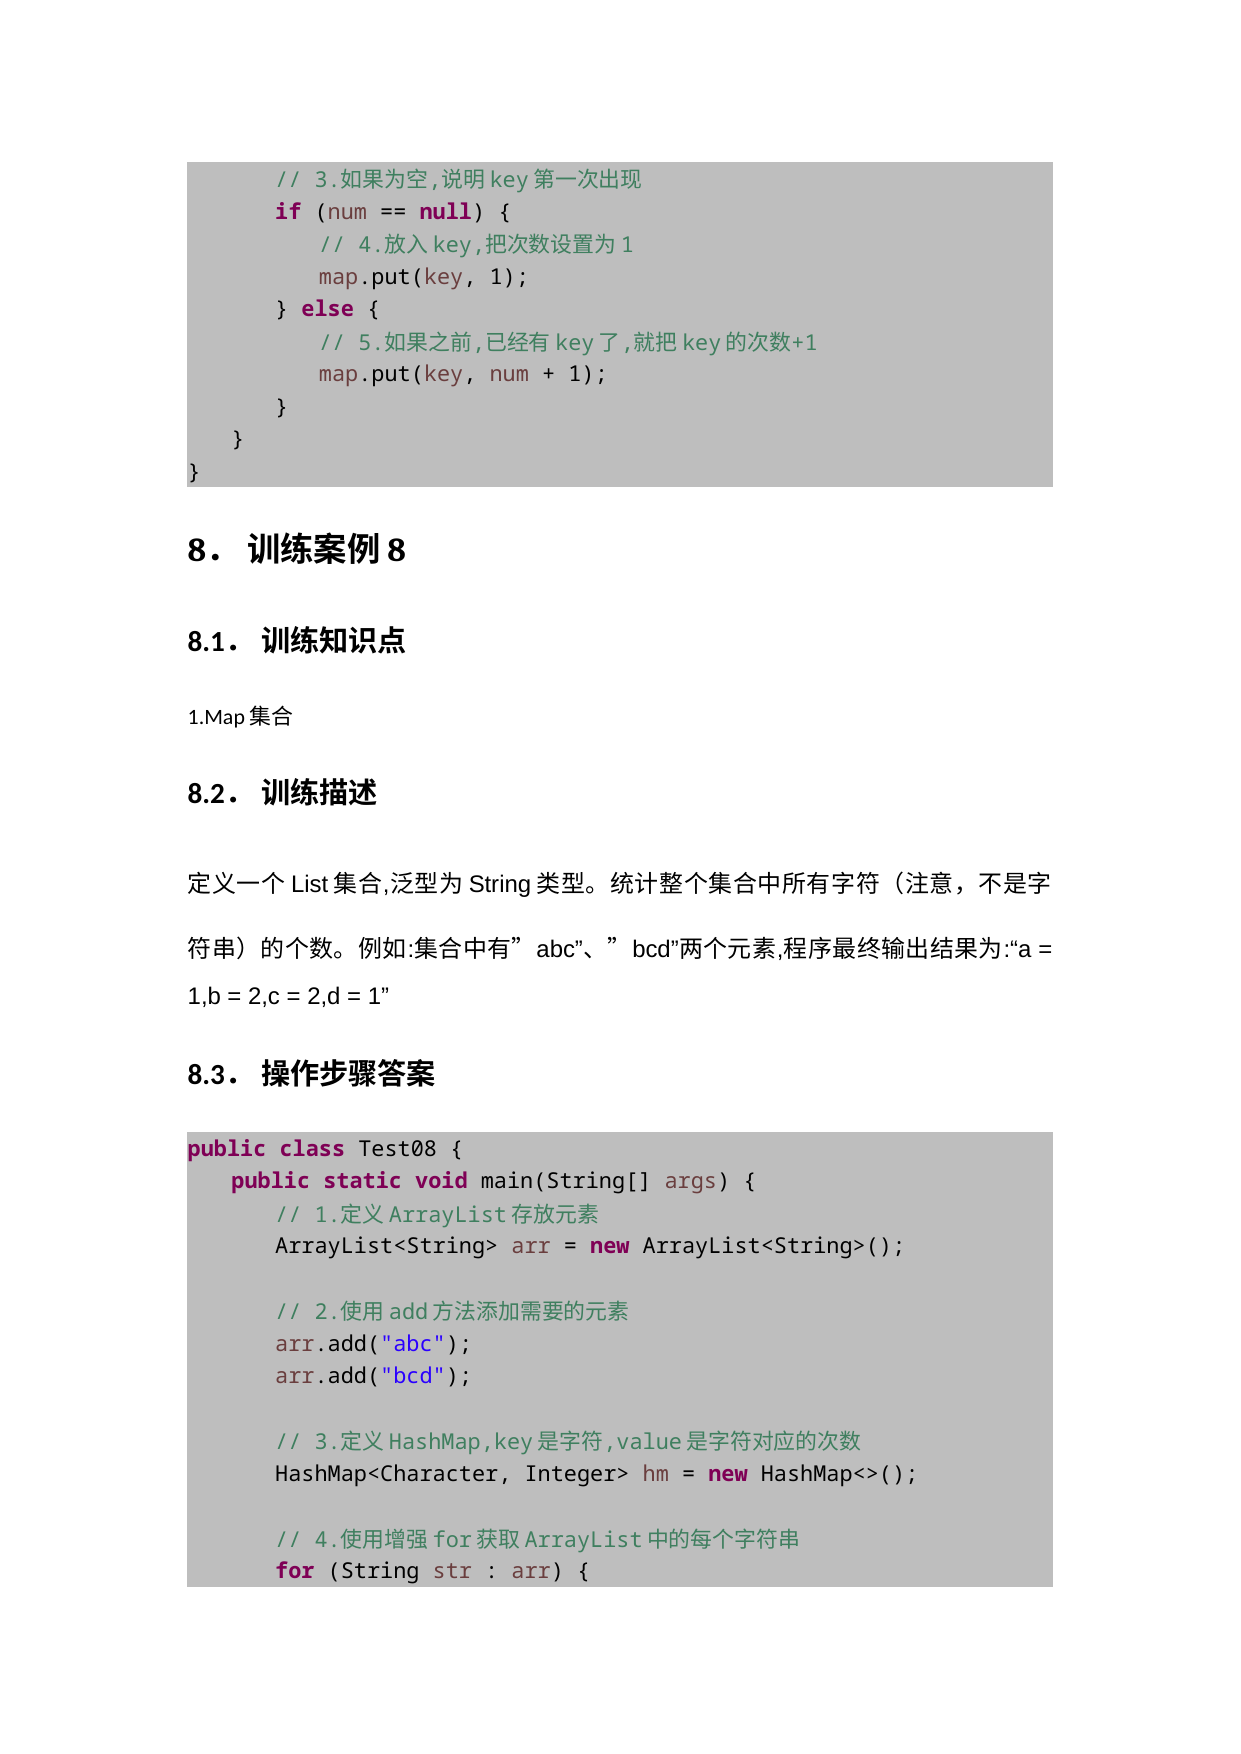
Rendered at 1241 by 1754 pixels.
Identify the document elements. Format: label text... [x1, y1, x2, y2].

text HashMap<Character, Integer> hm = new HashMap<>(); [187, 1457, 1053, 1489]
text arr.add("bcd"); [187, 1359, 1053, 1392]
subtitle 训练案例8 [187, 514, 1053, 579]
subtitle 操作步骤答案 [187, 1039, 1053, 1104]
text // 3.如果为空,说明key第一次出现 [187, 162, 1053, 194]
text // 1.定义ArrayList存放元素 [187, 1197, 1053, 1229]
text } else { [187, 292, 1053, 324]
text // 3.定义HashMap,key是字符,value是字符对应的次数 [187, 1424, 1053, 1457]
text // 5.如果之前,已经有key了,就把key的次数+1 [187, 324, 1053, 357]
text // 2.使用add方法添加需要的元素 [187, 1294, 1053, 1327]
subtitle 训练描述 [187, 758, 1053, 823]
text ArrayList<String> arr = new ArrayList<String>(); [187, 1229, 1053, 1262]
text 1.Map集合 [187, 698, 1053, 731]
text map.put(key, 1); [187, 259, 1053, 292]
subtitle 训练知识点 [187, 606, 1053, 671]
text if (num == null) { [187, 194, 1053, 227]
text map.put(key, num + 1); [187, 357, 1053, 389]
text for (String str : arr) { [187, 1554, 1053, 1587]
text public class Test08 { [187, 1132, 1053, 1164]
text } [187, 422, 1053, 454]
text 定义一个List集合,泛型为String类型。统计整个集合中所有字符（注意，不是字符串）的个数。例如:集合中有”abc”、”bcd”两个元素,程序最终输出结果为:“a = 1,b = 2,c = 2,d = 1” [187, 850, 1053, 1012]
text } [187, 454, 1053, 487]
text arr.add("abc"); [187, 1327, 1053, 1359]
text // 4.使用增强for获取ArrayList中的每个字符串 [187, 1522, 1053, 1554]
text // 4.放入key,把次数设置为1 [187, 227, 1053, 259]
text public static void main(String[] args) { [187, 1164, 1053, 1197]
text } [187, 389, 1053, 422]
